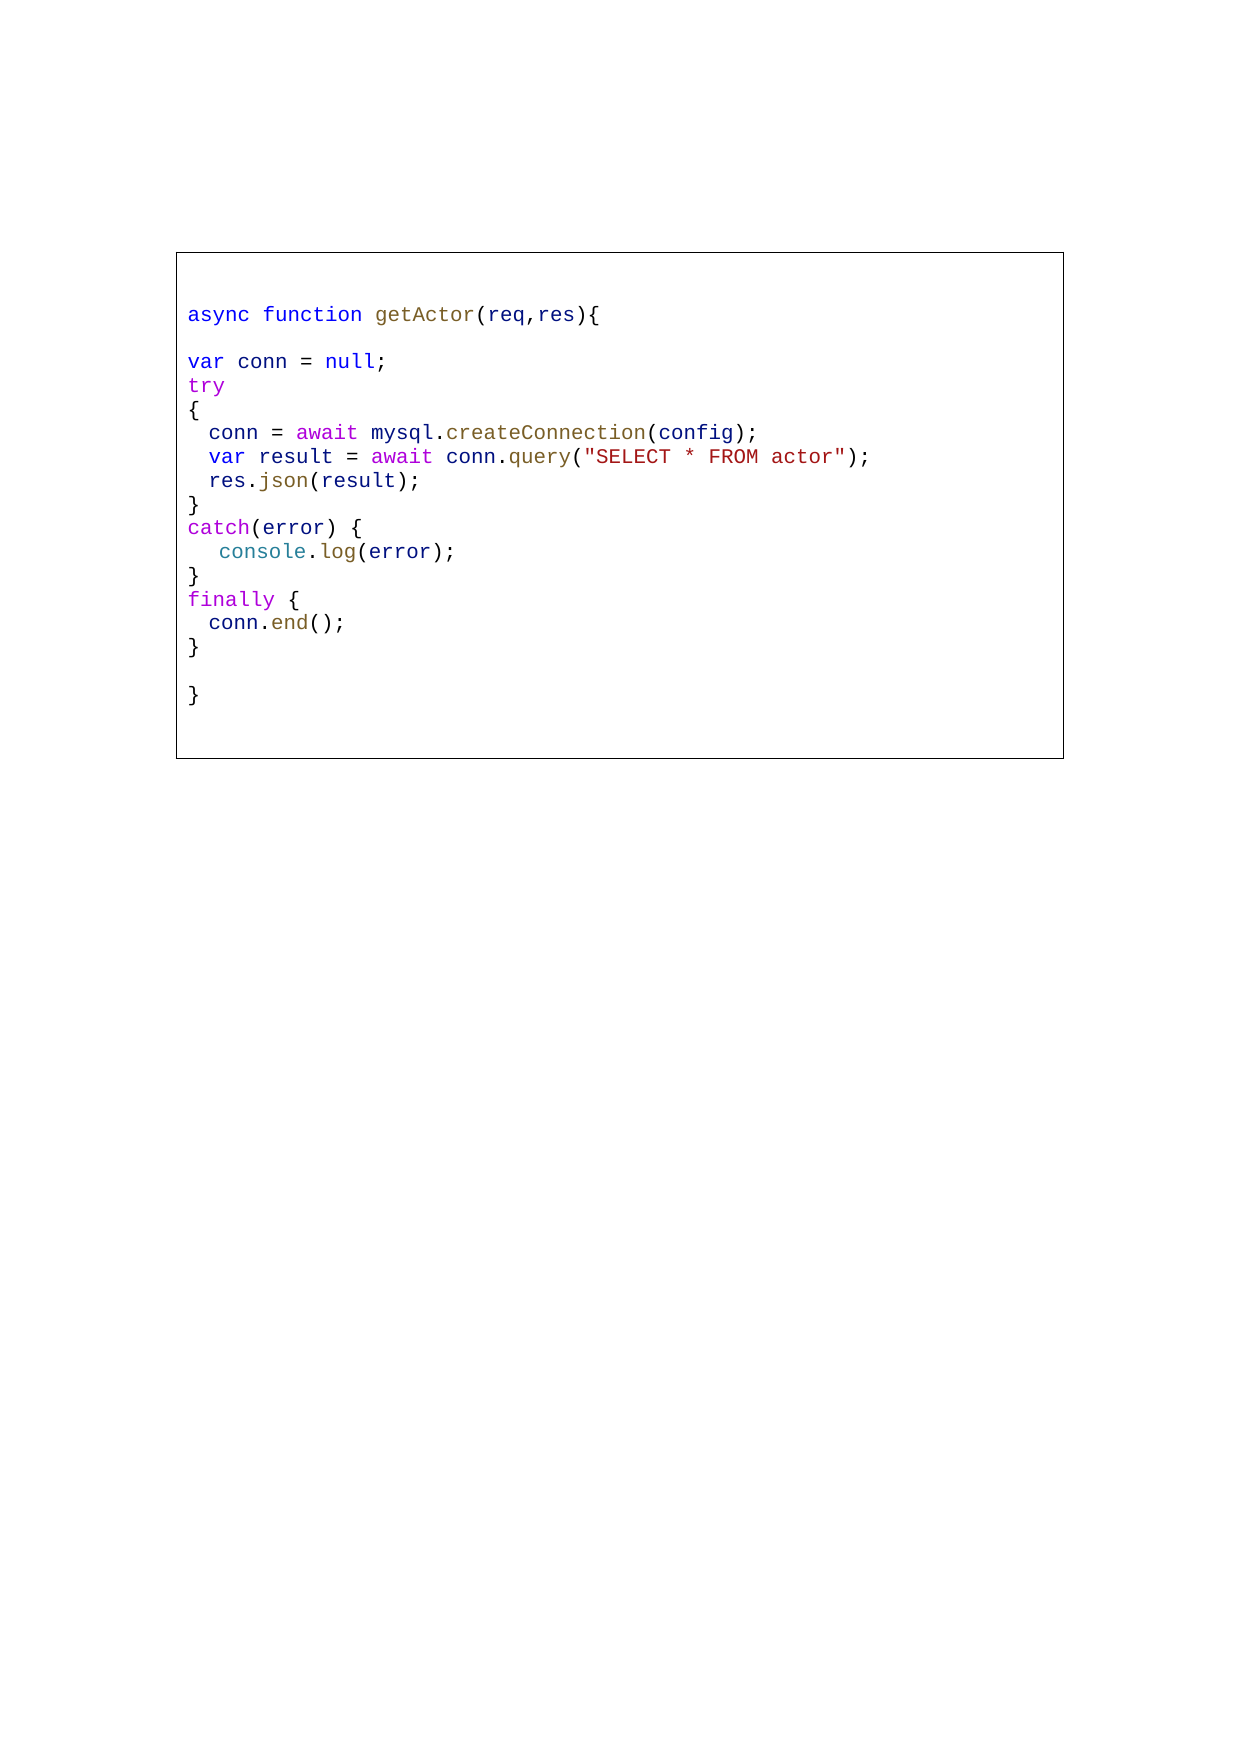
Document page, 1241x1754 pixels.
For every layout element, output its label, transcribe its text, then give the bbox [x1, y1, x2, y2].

table_header async function getActor(req,res){ var conn = null; try { conn = await mysql.createConnection(config); var result = await conn.query("SELECT * FROM actor"); res.json(result); } catch(error) { console.log(error); } finally { conn.end(); } } [177, 253, 1063, 758]
